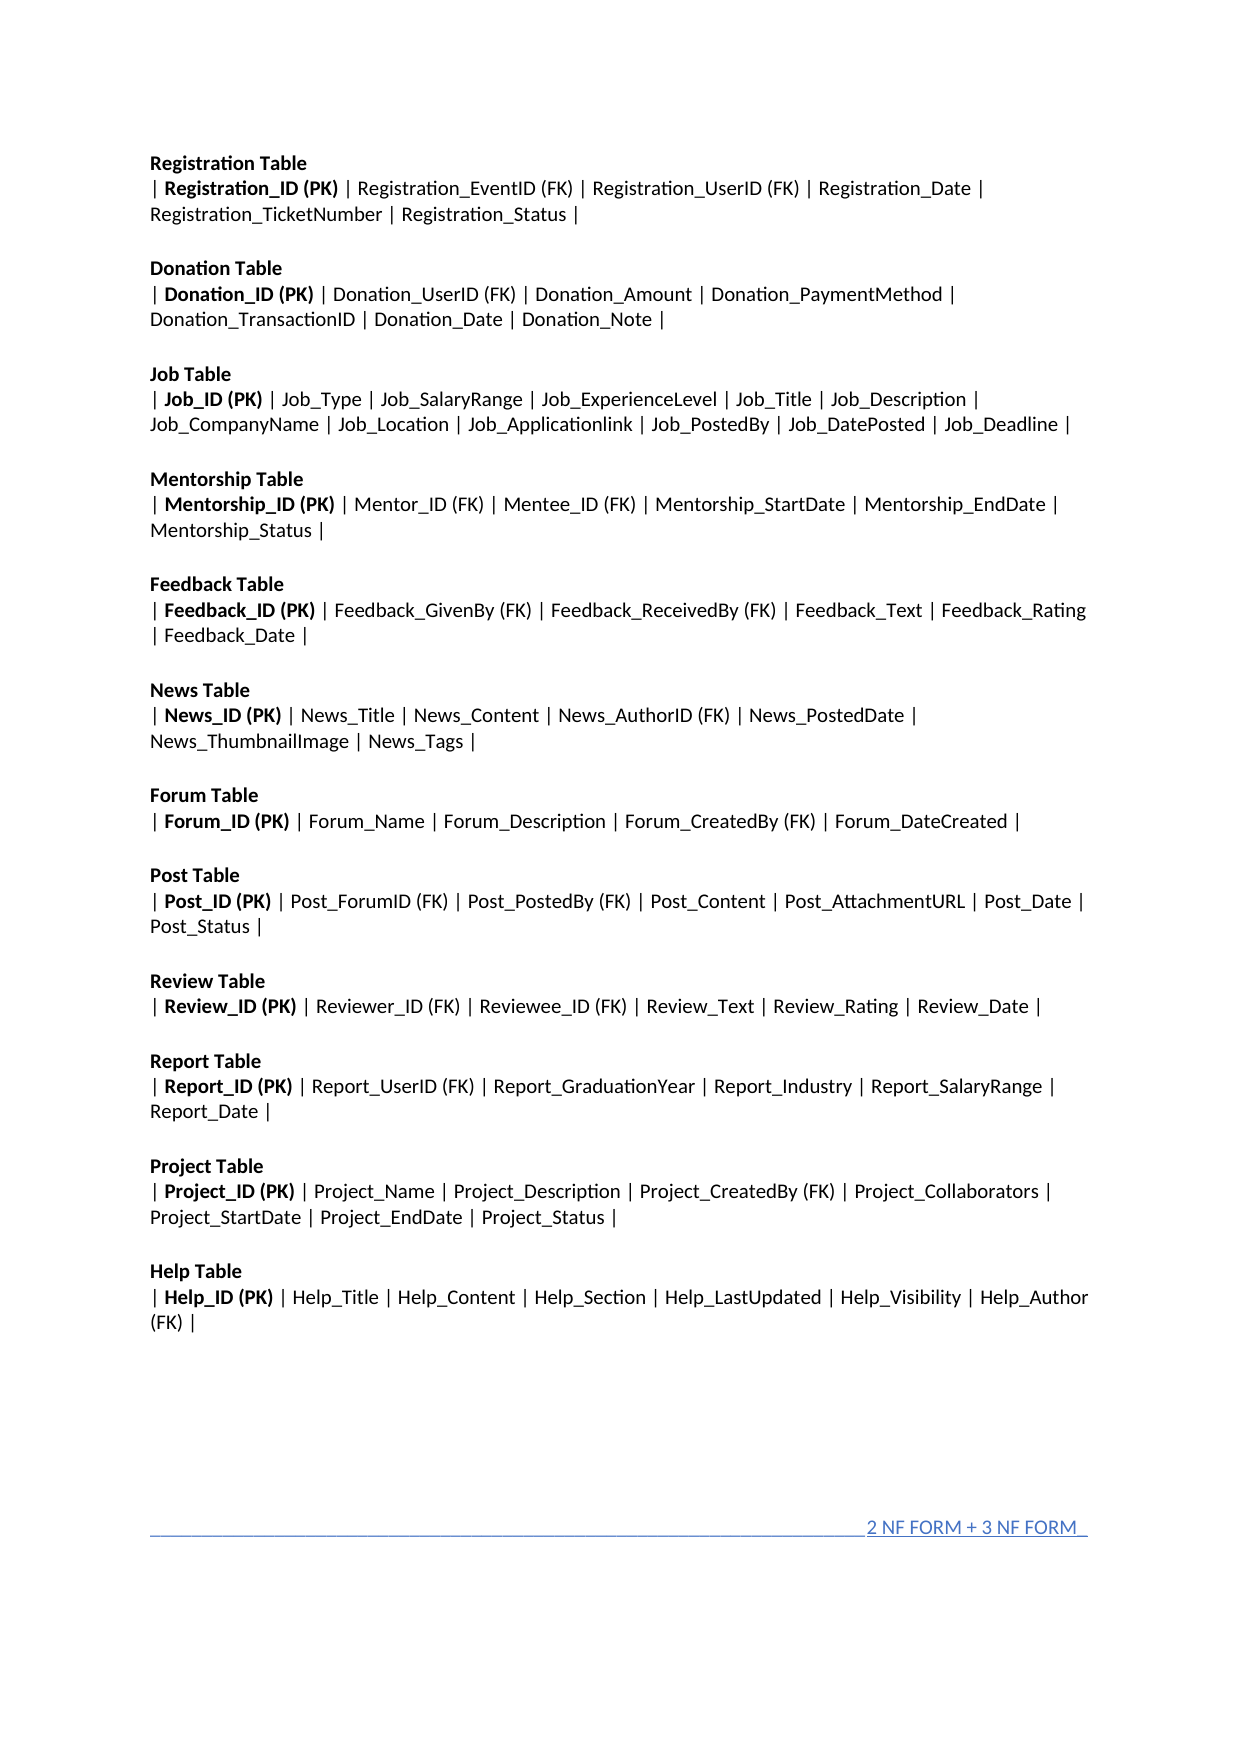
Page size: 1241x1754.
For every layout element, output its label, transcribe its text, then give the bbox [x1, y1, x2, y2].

text Report Table | Report_ID (PK) | Report_UserID (FK) | Report_GraduationYear | Report_Industry | Report_SalaryRange | Report_Date | [150, 1048, 1090, 1124]
text Post Table | Post_ID (PK) | Post_ForumID (FK) | Post_PostedBy (FK) | Post_Content | Post_AttachmentURL | Post_Date | Post_Status | [150, 862, 1090, 939]
text Help Table | Help_ID (PK) | Help_Title | Help_Content | Help_Section | Help_LastUpdated | Help_Visibility | Help_Author (FK) | [150, 1259, 1090, 1335]
text Project Table | Project_ID (PK) | Project_Name | Project_Description | Project_CreatedBy (FK) | Project_Collaborators | Project_StartDate | Project_EndDate | Project_Status | [150, 1153, 1090, 1229]
text News Table | News_ID (PK) | News_Title | News_Content | News_AuthorID (FK) | News_PostedDate | News_ThumbnailImage | News_Tags | [150, 677, 1090, 753]
text Review Table | Review_ID (PK) | Reviewer_ID (FK) | Reviewee_ID (FK) | Review_Text | Review_Rating | Review_Date | [150, 968, 1090, 1019]
text Mentorship Table | Mentorship_ID (PK) | Mentor_ID (FK) | Mentee_ID (FK) | Mentorship_StartDate | Mentorship_EndDate | Mentorship_Status | [150, 466, 1090, 542]
text Donation Table | Donation_ID (PK) | Donation_UserID (FK) | Donation_Amount | Donation_PaymentMethod | Donation_TransactionID | Donation_Date | Donation_Note | [150, 255, 1090, 332]
text Feedback Table | Feedback_ID (PK) | Feedback_GivenBy (FK) | Feedback_ReceivedBy (FK) | Feedback_Text | Feedback_Rating | Feedback_Date | [150, 572, 1090, 648]
text Job Table | Job_ID (PK) | Job_Type | Job_SalaryRange | Job_ExperienceLevel | Job_Title | Job_Description | Job_CompanyName | Job_Location | Job_Applicationlink | Job_PostedBy | Job_DatePosted | Job_Deadline | [150, 361, 1090, 437]
text _____________________________________________________________________2 NF FORM + 3 NF FORM_ [150, 1514, 1090, 1539]
text Registration Table | Registration_ID (PK) | Registration_EventID (FK) | Registration_UserID (FK) | Registration_Date | Registration_TicketNumber | Registration_Status | [150, 150, 1090, 226]
text Forum Table | Forum_ID (PK) | Forum_Name | Forum_Description | Forum_CreatedBy (FK) | Forum_DateCreated | [150, 782, 1090, 833]
